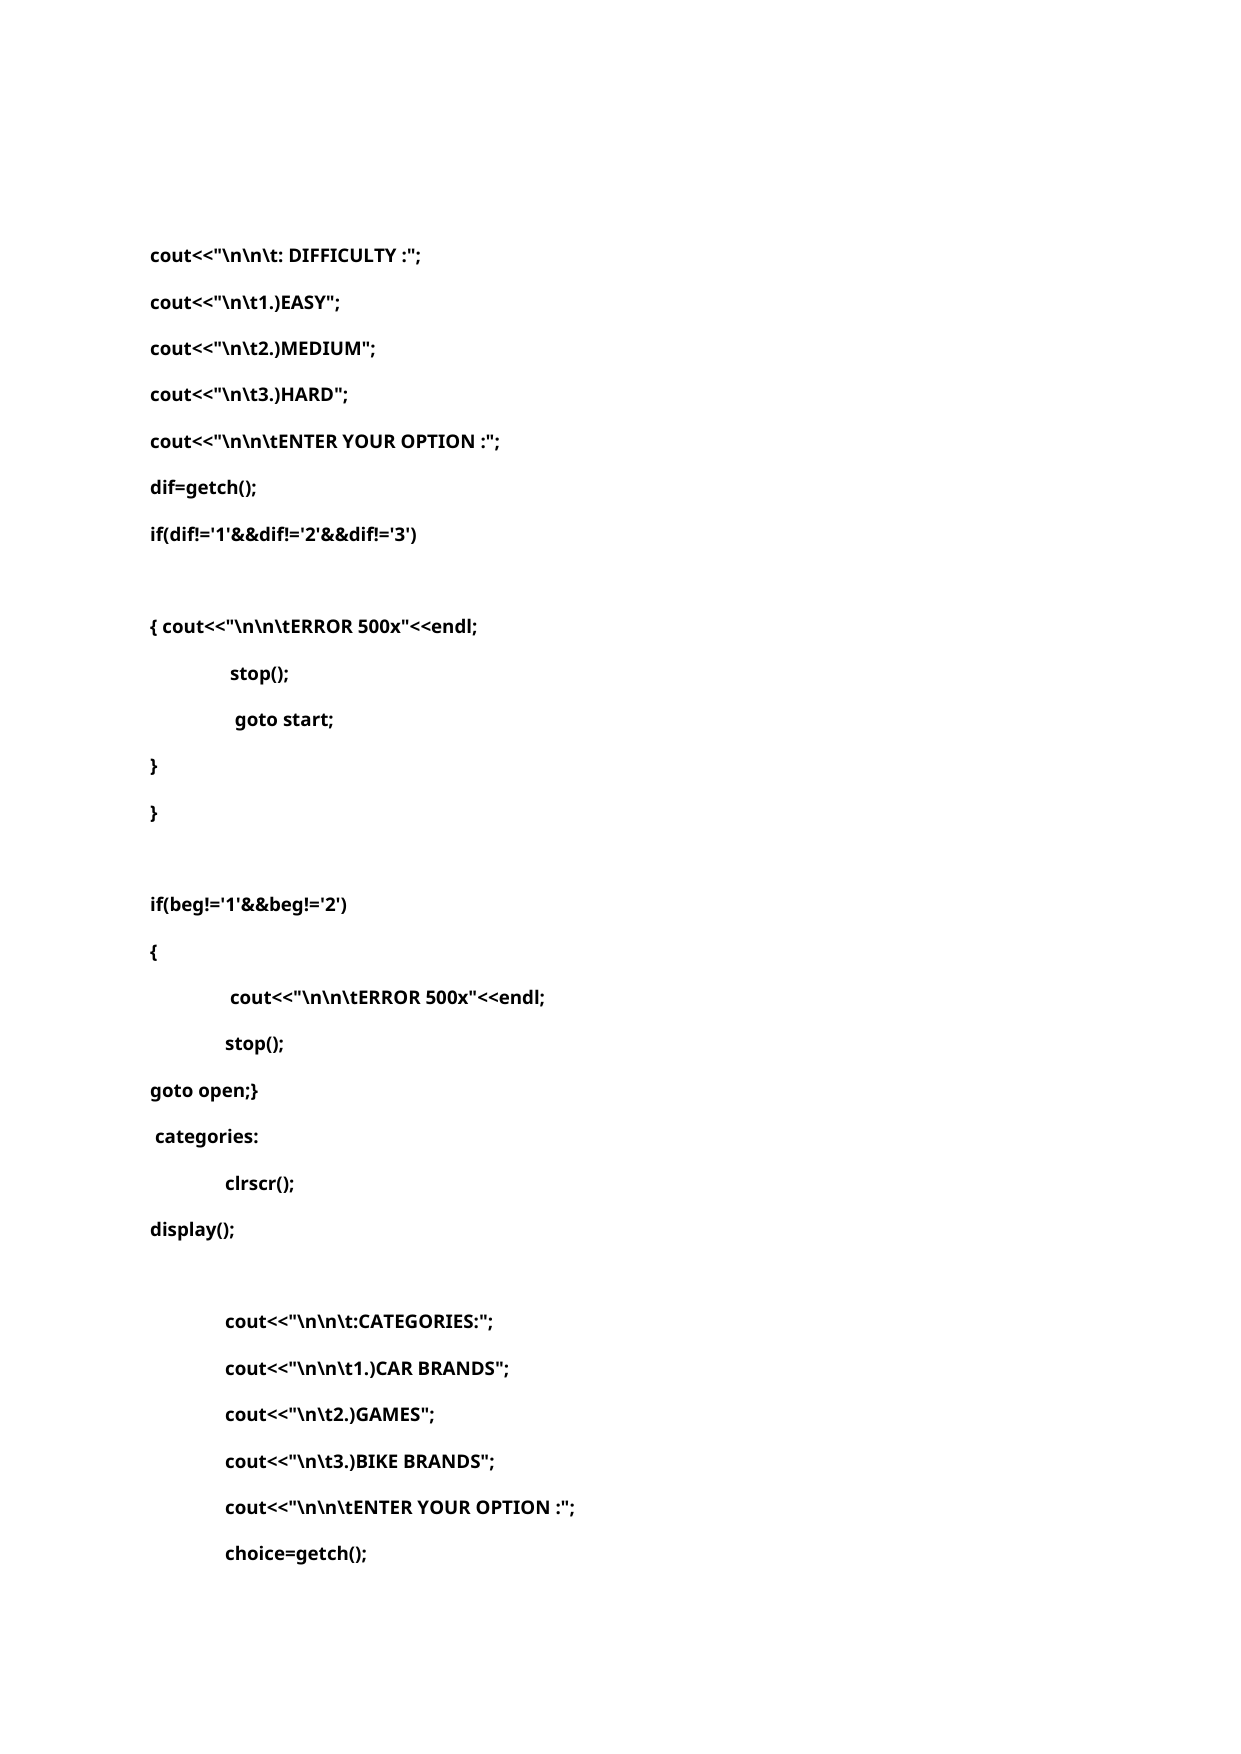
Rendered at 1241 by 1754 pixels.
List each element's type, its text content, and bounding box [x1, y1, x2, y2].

text categories: [150, 1123, 1090, 1149]
text cout<<"\n\t3.)BIKE BRANDS"; [150, 1448, 1090, 1473]
text cout<<"\n\t3.)HARD"; [150, 382, 1090, 407]
text goto open;} [150, 1077, 1090, 1103]
text } [150, 753, 1090, 778]
text { [150, 938, 1090, 963]
text cout<<"\n\n\t1.)CAR BRANDS"; [150, 1355, 1090, 1381]
text clrscr(); [150, 1170, 1090, 1195]
text if(dif!='1'&&dif!='2'&&dif!='3') [150, 521, 1090, 546]
text cout<<"\n\t2.)GAMES"; [150, 1402, 1090, 1427]
text if(beg!='1'&&beg!='2') [150, 892, 1090, 917]
text display(); [150, 1216, 1090, 1242]
text cout<<"\n\n\tENTER YOUR OPTION :"; [150, 1494, 1090, 1520]
text stop(); [150, 1031, 1090, 1056]
text goto start; [150, 706, 1090, 732]
text cout<<"\n\n\tENTER YOUR OPTION :"; [150, 428, 1090, 454]
text cout<<"\n\n\t: DIFFICULTY :"; [150, 243, 1090, 268]
text dif=getch(); [150, 474, 1090, 500]
text choice=getch(); [150, 1541, 1090, 1566]
text { cout<<"\n\n\tERROR 500x"<<endl; [150, 613, 1090, 639]
text cout<<"\n\n\t:CATEGORIES:"; [150, 1309, 1090, 1334]
text cout<<"\n\t2.)MEDIUM"; [150, 335, 1090, 361]
text stop(); [150, 660, 1090, 685]
text cout<<"\n\n\tERROR 500x"<<endl; [150, 984, 1090, 1010]
text } [150, 799, 1090, 824]
text cout<<"\n\t1.)EASY"; [150, 289, 1090, 314]
